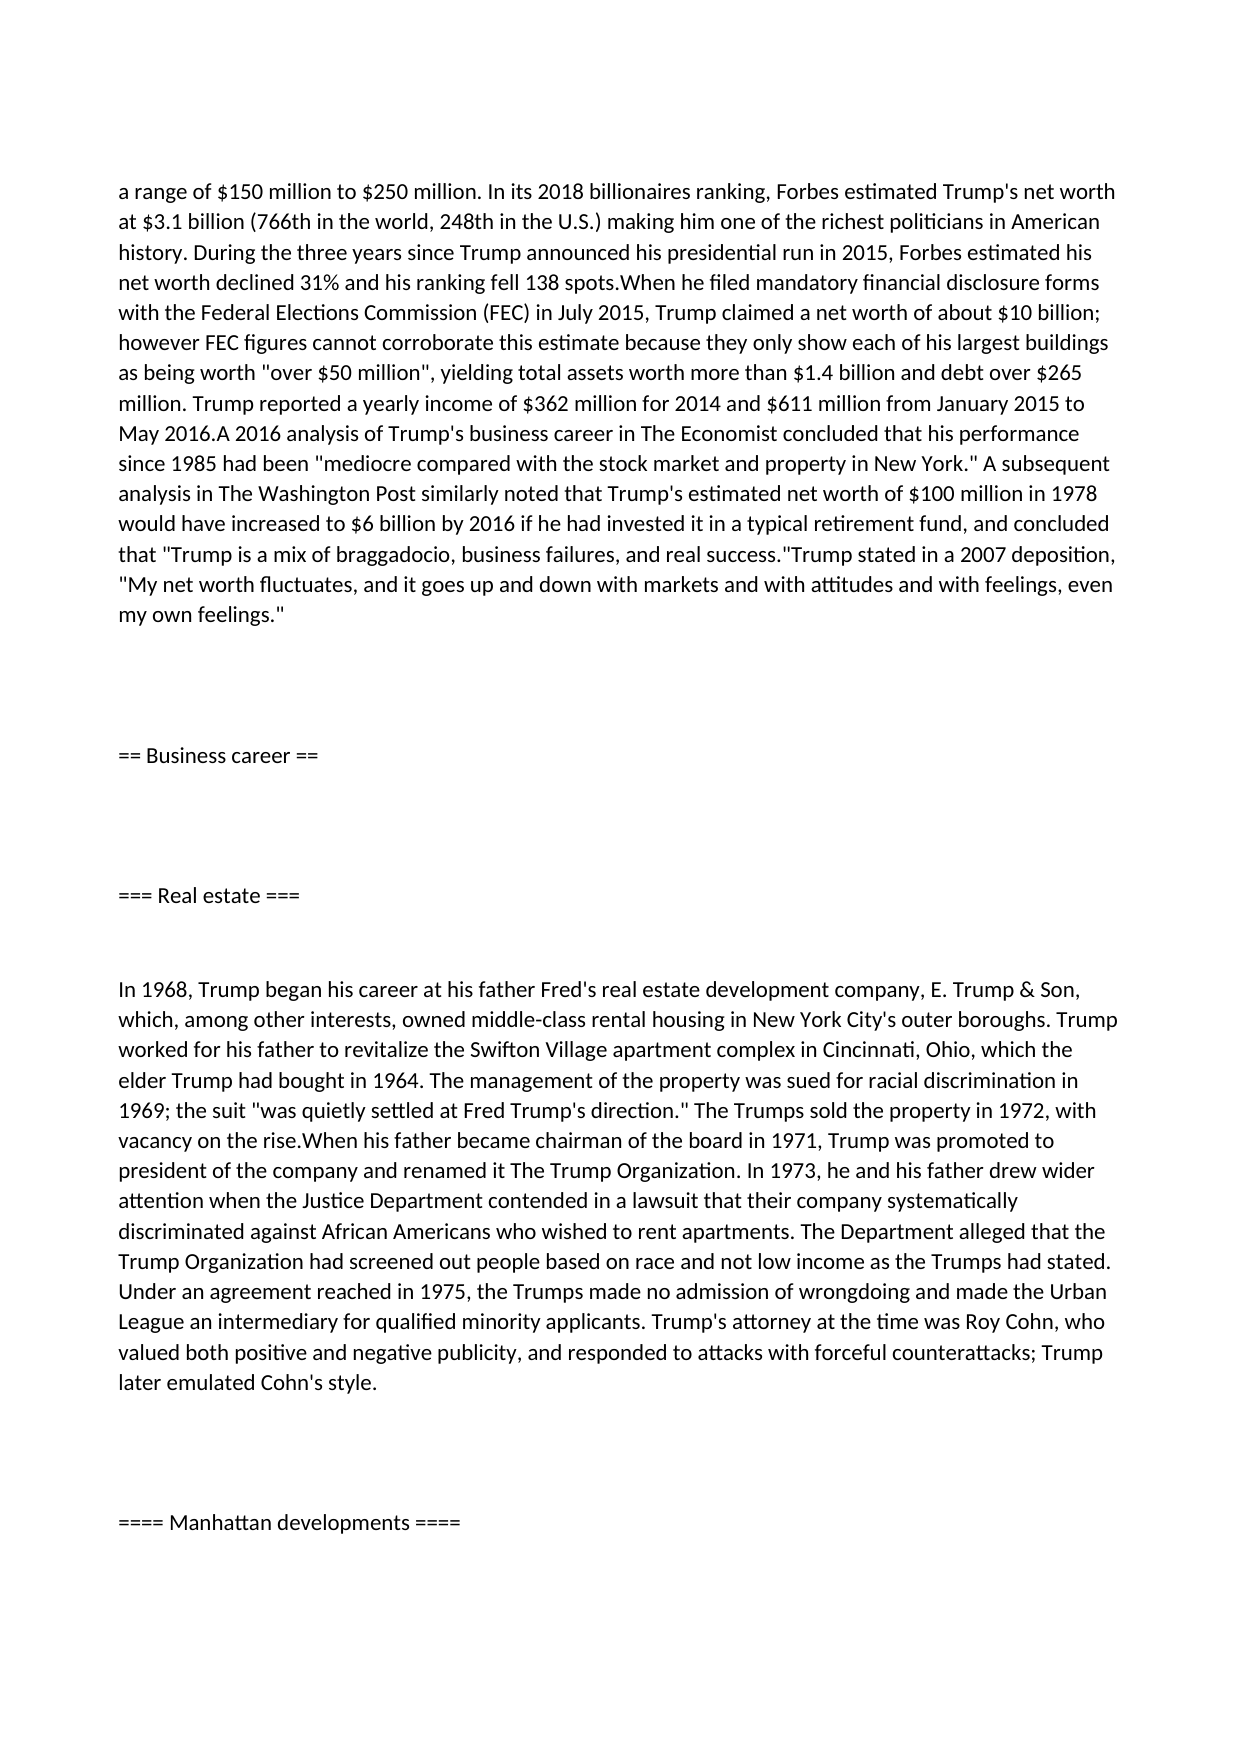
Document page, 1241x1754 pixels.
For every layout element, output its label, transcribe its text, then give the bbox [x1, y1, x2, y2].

text === Real estate === [118, 881, 1122, 909]
text In 1968, Trump began his career at his father Fred's real estate development company, E. Trump & Son, which, among other interests, owned middle-class rental housing in New York City's outer boroughs. Trump worked for his father to revitalize the Swifton Village apartment complex in Cincinnati, Ohio, which the elder Trump had bought in 1964. The management of the property was sued for racial discrimination in 1969; the suit "was quietly settled at Fred Trump's direction." The Trumps sold the property in 1972, with vacancy on the rise.When his father became chairman of the board in 1971, Trump was promoted to president of the company and renamed it The Trump Organization. In 1973, he and his father drew wider attention when the Justice Department contended in a lawsuit that their company systematically discriminated against African Americans who wished to rent apartments. The Department alleged that the Trump Organization had screened out people based on race and not low income as the Trumps had stated. Under an agreement reached in 1975, the Trumps made no admission of wrongdoing and made the Urban League an intermediary for qualified minority applicants. Trump's attorney at the time was Roy Cohn, who valued both positive and negative publicity, and responded to attacks with forceful counterattacks; Trump later emulated Cohn's style. [118, 975, 1122, 1396]
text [118, 177, 1122, 628]
text ==== Manhattan developments ==== [118, 1508, 1122, 1536]
text == Business career == [118, 741, 1122, 769]
